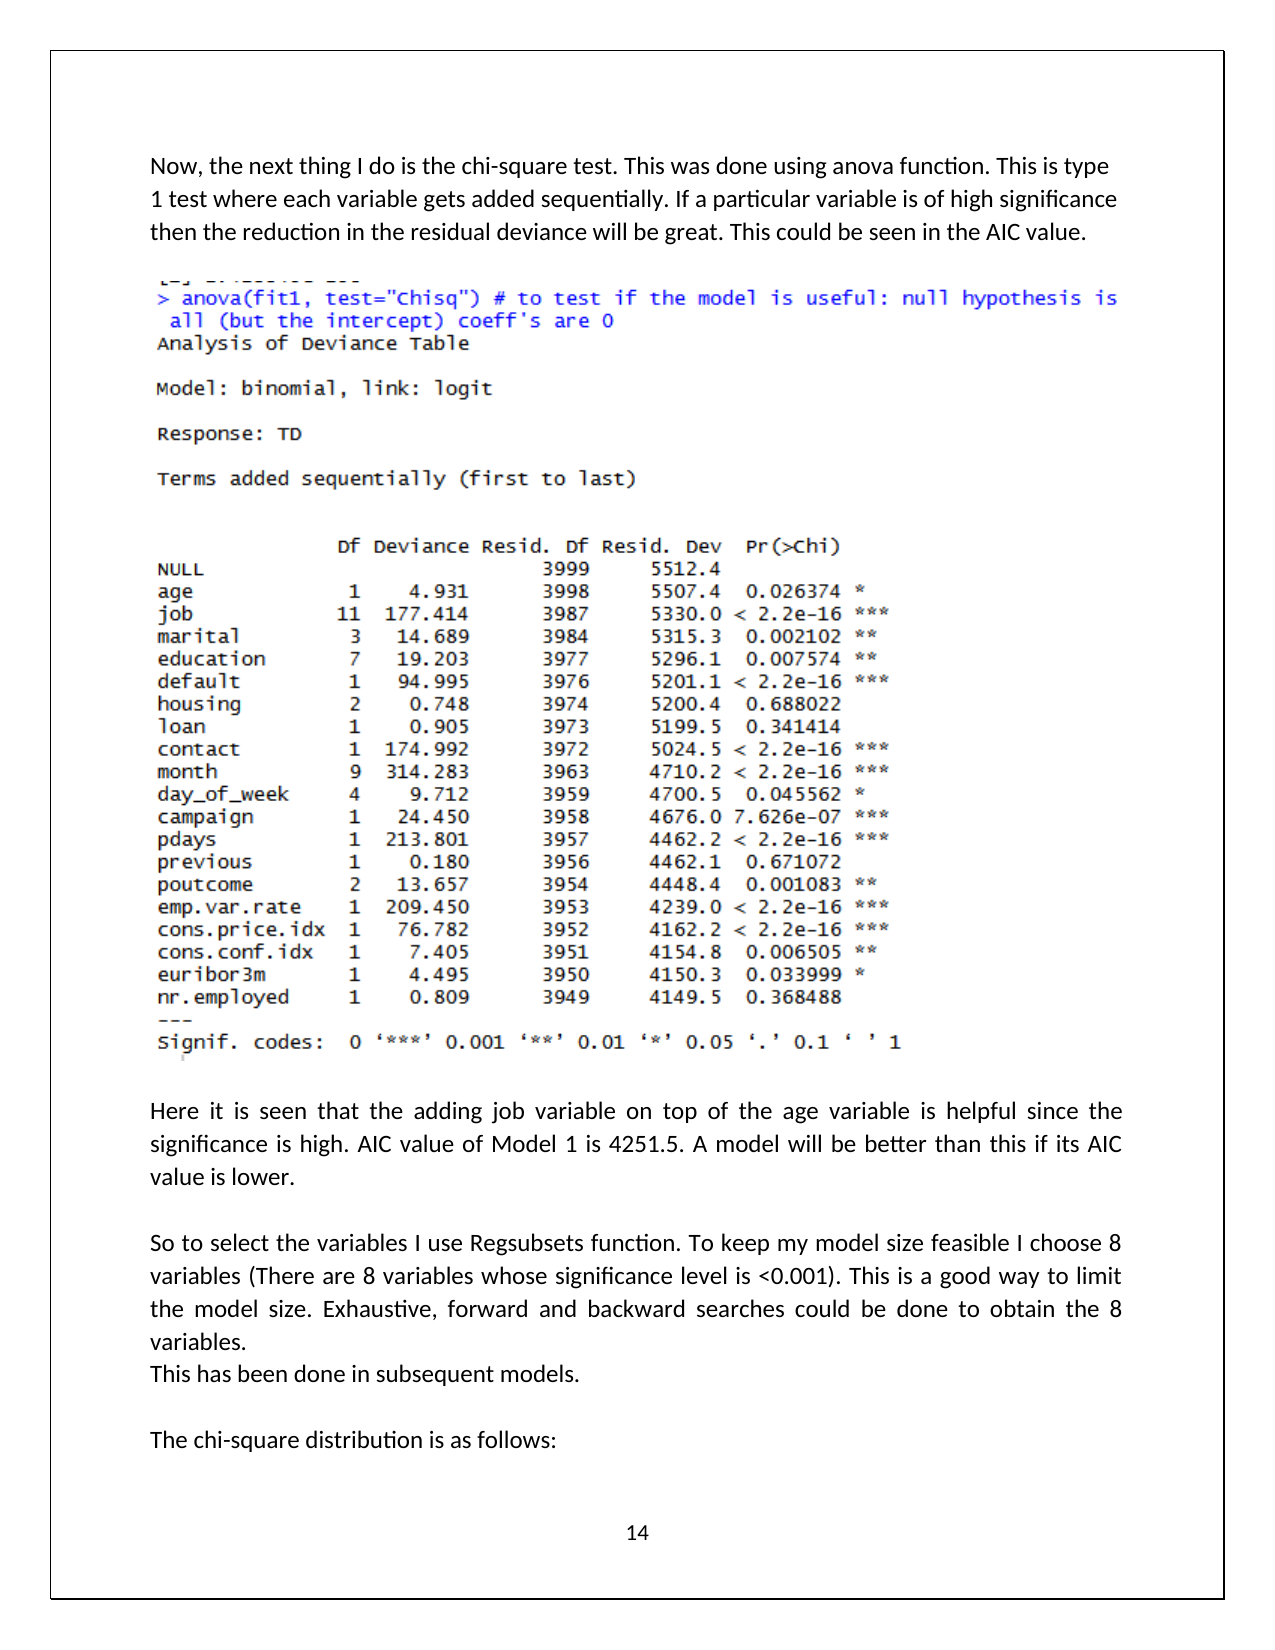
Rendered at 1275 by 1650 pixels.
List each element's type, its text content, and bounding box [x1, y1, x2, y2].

picture [150, 281, 1125, 1061]
list Here it is seen that the adding job variable on top of the age variable is helpful since the significance is high. AIC value of Model 1 is 4251.5. A model will be better than this if its AIC value is lower. [150, 1095, 1124, 1192]
list This has been done in subsequent models. [150, 1359, 1124, 1389]
list The chi-square distribution is as follows: [150, 1424, 1124, 1455]
list Now, the next thing I do is the chi-square test. This was done using anova function. This is type 1 test where each variable gets added sequentially. If a particular variable is of high significance then the reduction in the residual deviance will be great. This could be seen in the AIC value. [150, 150, 1124, 246]
list So to select the variables I use Regsubsets function. To keep my model size feasible I choose 8 variables (There are 8 variables whose significance level is <0.001). This is a good way to limit the model size. Exhaustive, forward and backward searches could be done to obtain the 8 variables. [150, 1227, 1124, 1356]
